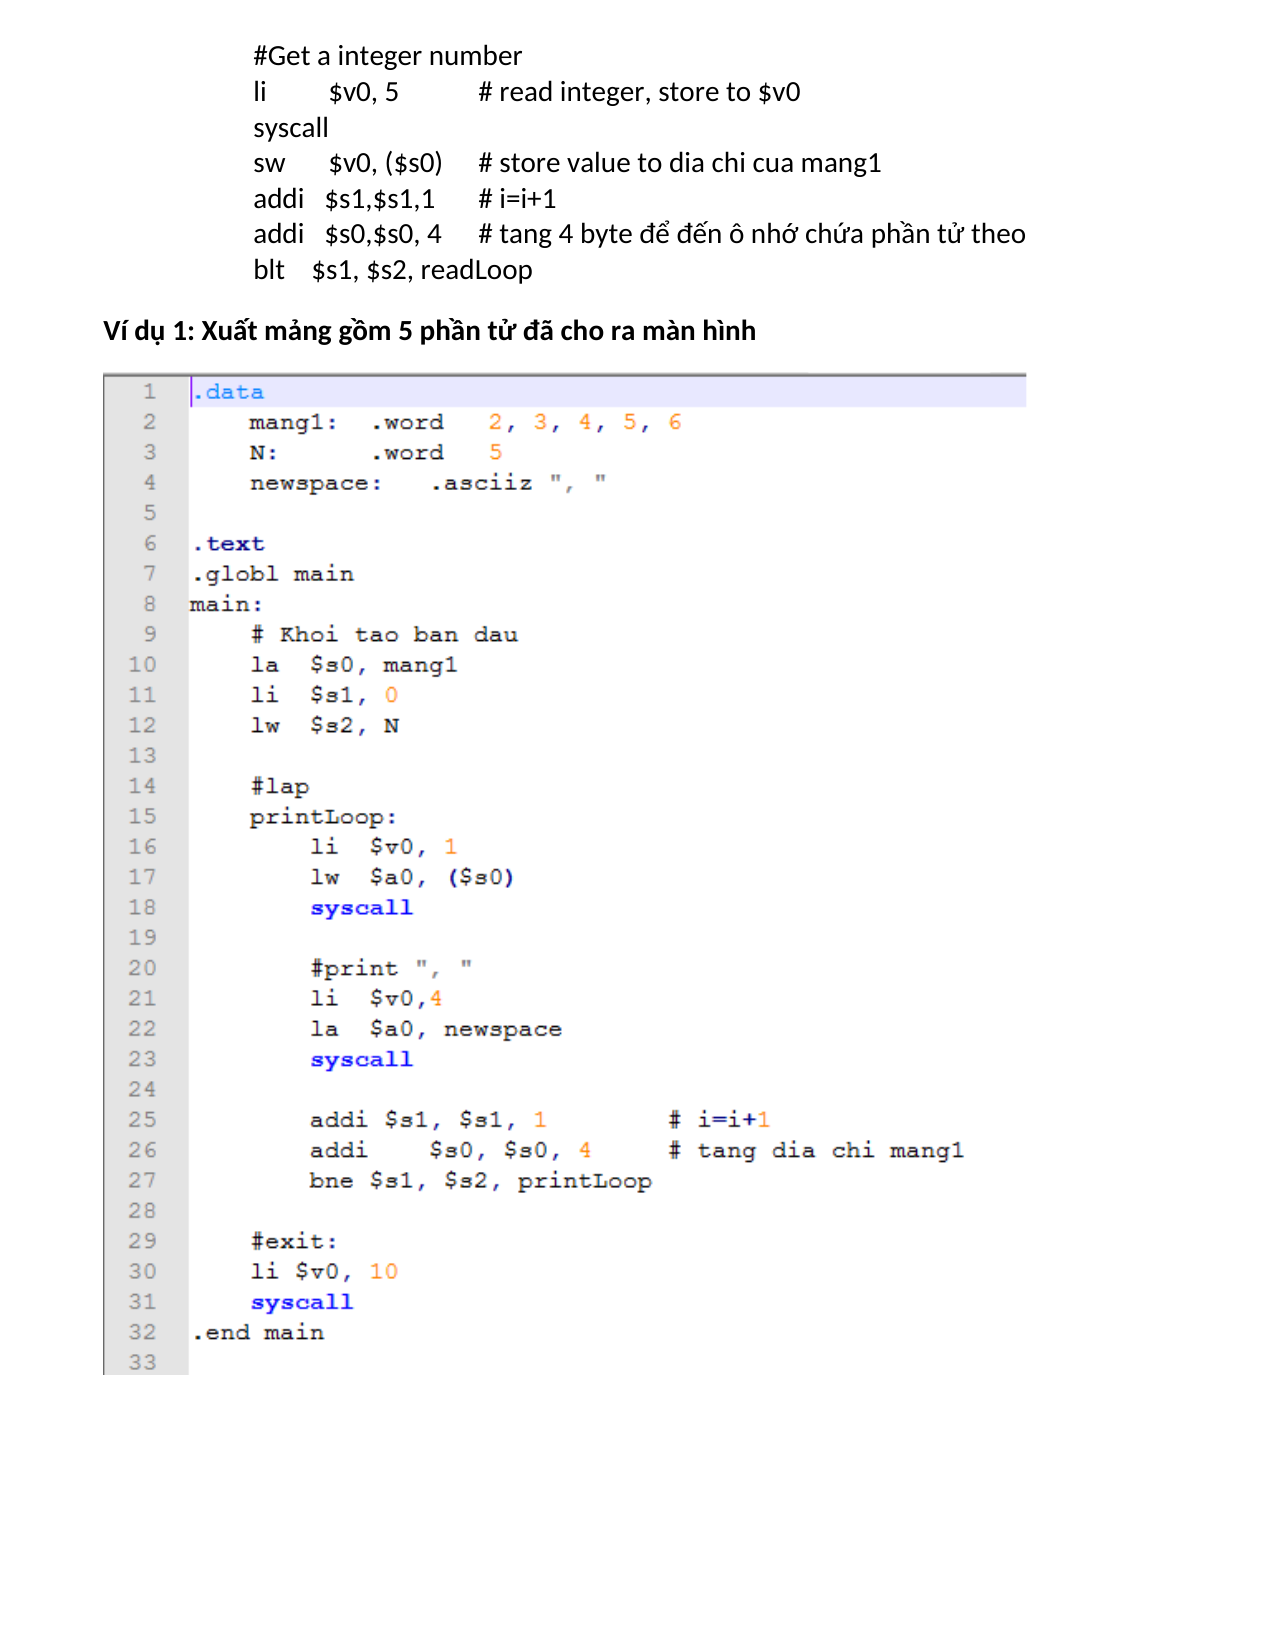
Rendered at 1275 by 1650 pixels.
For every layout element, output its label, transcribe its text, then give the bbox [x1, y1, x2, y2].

text blt $s1, $s2, readLoop [103, 251, 1237, 287]
text Ví dụ 1: Xuất mảng gồm 5 phần tử đã cho ra màn hình [103, 312, 1237, 347]
text #Get a integer number [103, 37, 1237, 73]
text addi $s1,$s1,1 # i=i+1 [103, 180, 1237, 216]
picture [103, 372, 1027, 1375]
text li $v0, 5 # read integer, store to $v0 [103, 73, 1237, 109]
text sw $v0, ($s0) # store value to dia chi cua mang1 [103, 144, 1237, 180]
text syscall [103, 109, 1237, 144]
text addi $s0,$s0, 4 # tang 4 byte để đến ô nhớ chứa phần tử theo [103, 216, 1237, 251]
